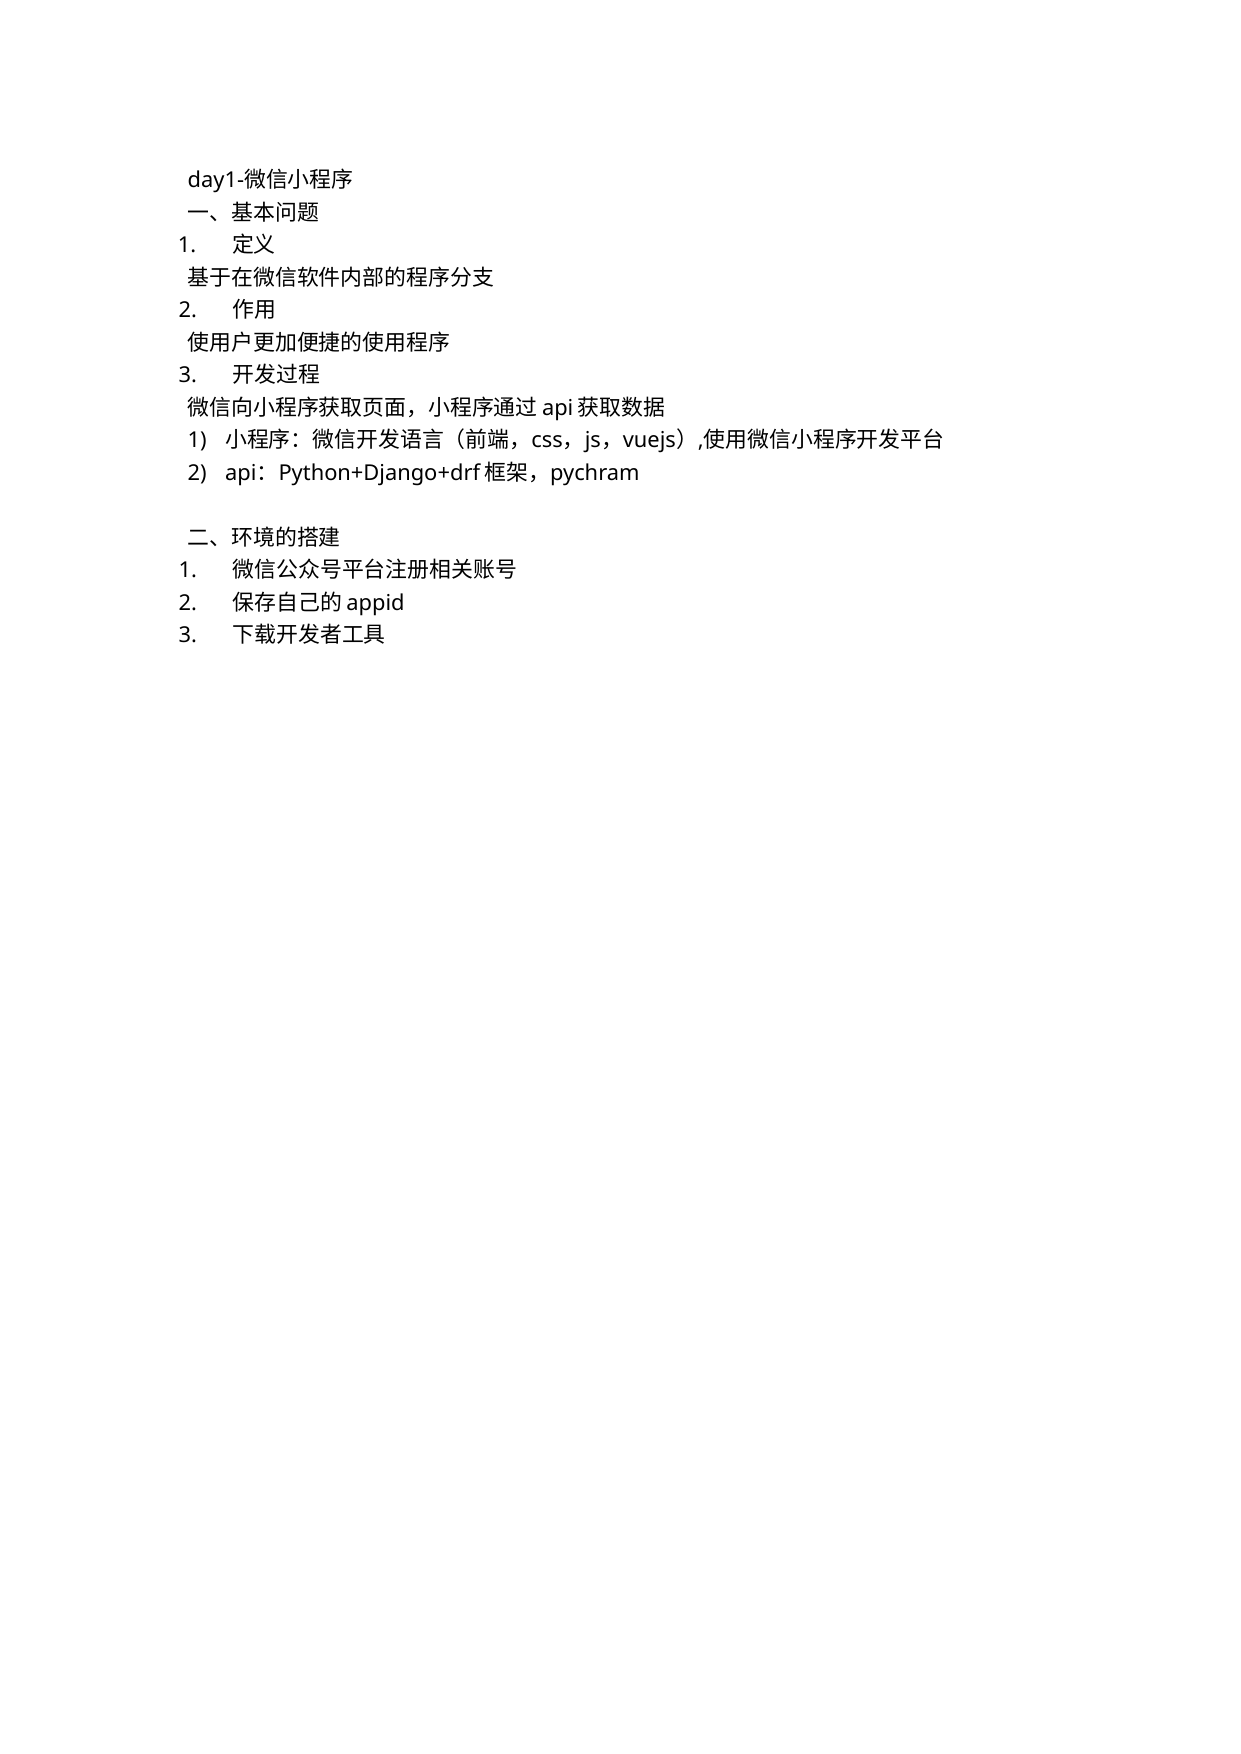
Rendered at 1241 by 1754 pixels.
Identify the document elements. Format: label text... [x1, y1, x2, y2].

list 开发过程 [187, 357, 1053, 389]
text day1-微信小程序 [187, 162, 1053, 194]
text 基于在微信软件内部的程序分支 [187, 259, 1053, 292]
list 微信公众号平台注册相关账号 [187, 552, 1053, 584]
text 微信向小程序获取页面，小程序通过api获取数据 [187, 389, 1053, 422]
list 定义 [187, 227, 1053, 259]
text 一、基本问题 [187, 194, 1053, 227]
text 使用户更加便捷的使用程序 [187, 324, 1053, 357]
list 保存自己的appid [187, 584, 1053, 617]
list api：Python+Django+drf框架，pychram [187, 454, 1053, 487]
list 小程序：微信开发语言（前端，css，js，vuejs）,使用微信小程序开发平台 [187, 422, 1053, 454]
text 二、环境的搭建 [187, 519, 1053, 552]
list 下载开发者工具 [187, 617, 1053, 649]
list 作用 [187, 292, 1053, 324]
